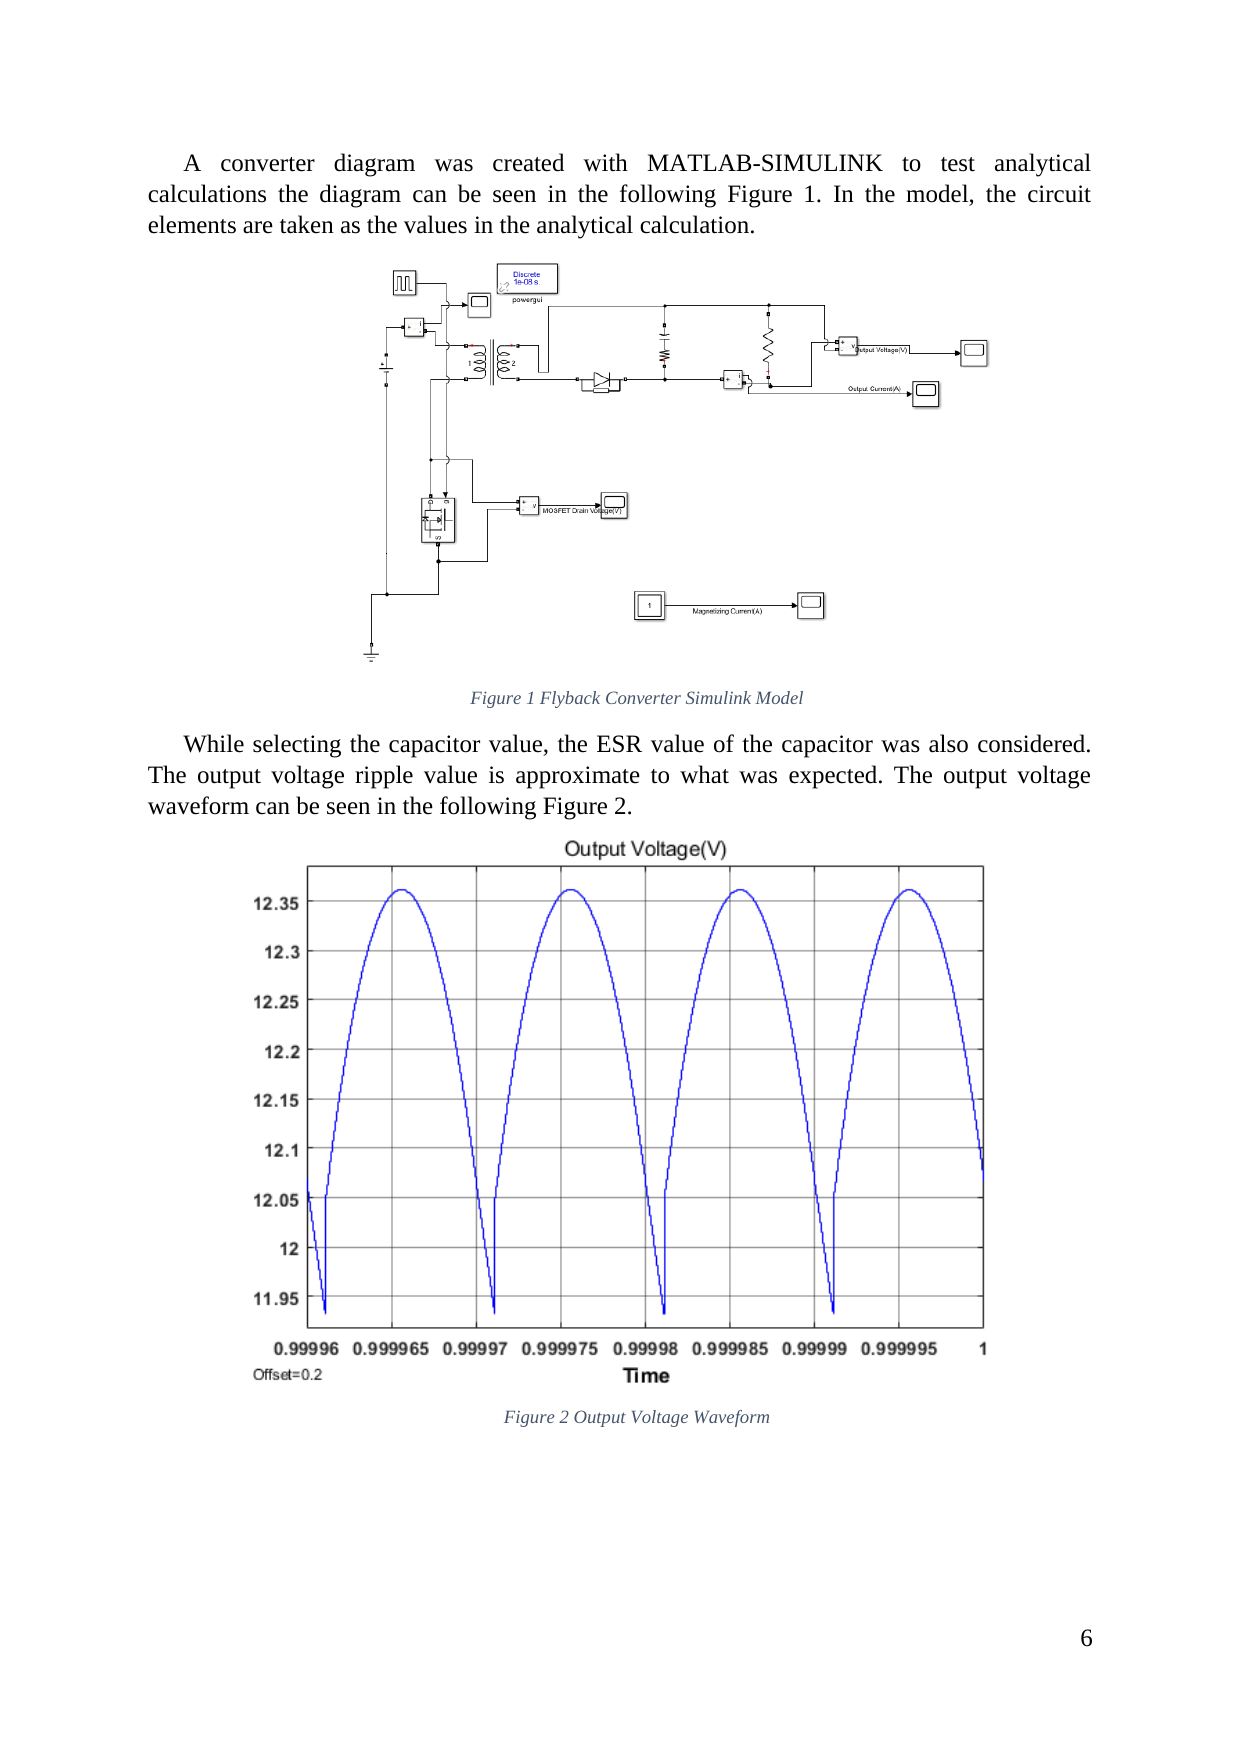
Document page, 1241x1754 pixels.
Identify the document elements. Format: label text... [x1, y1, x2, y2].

picture [272, 257, 1003, 668]
picture [253, 838, 1023, 1387]
text While selecting the capacitor value, the ESR value of the capacitor was also considered. The output voltage ripple value is approximate to what was expected. The output voltage waveform can be seen in the following Figure 2. [148, 729, 1093, 820]
text A converter diagram was created with MATLAB-SIMULINK to test analytical calculations the diagram can be seen in the following Figure 1. In the model, the circuit elements are taken as the values in the analytical calculation. [148, 148, 1093, 238]
